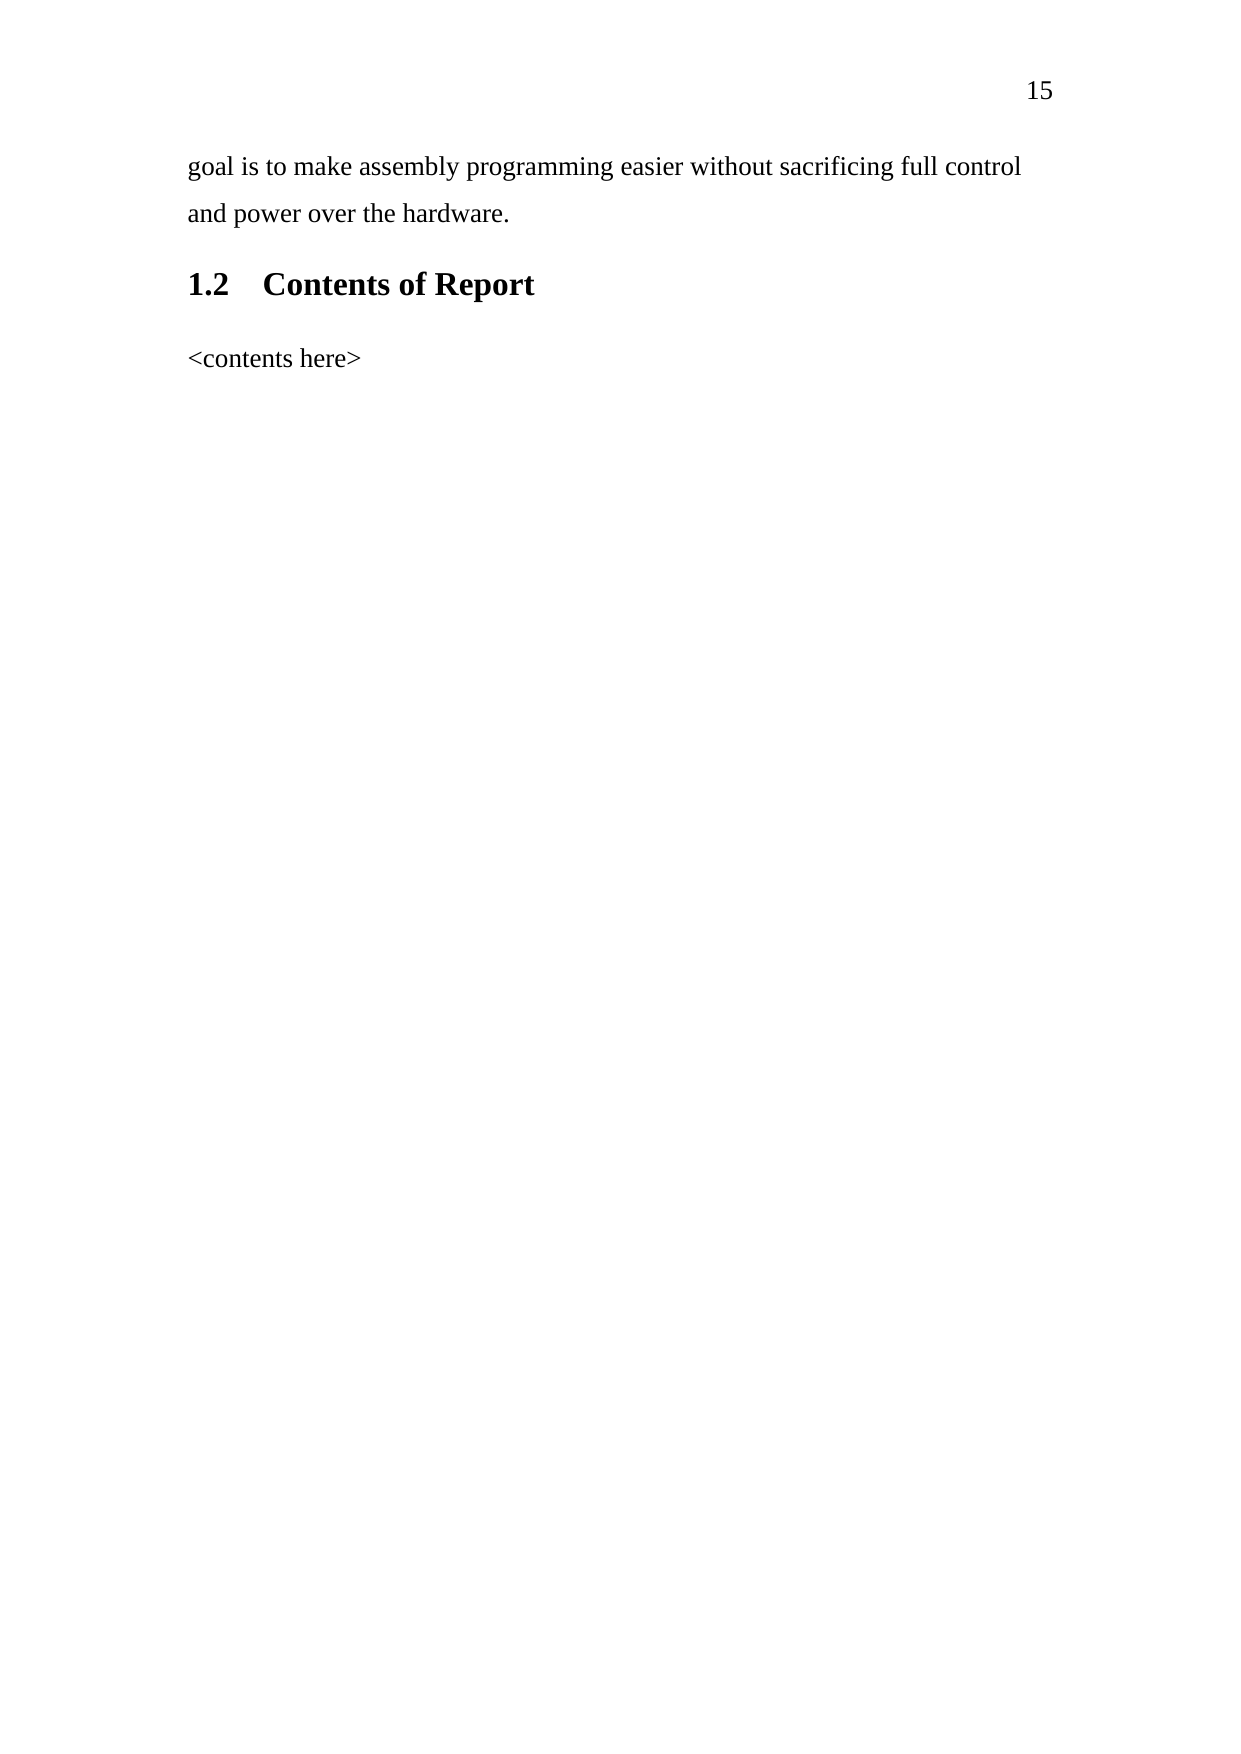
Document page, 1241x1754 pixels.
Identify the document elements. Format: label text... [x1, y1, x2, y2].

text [187, 150, 1053, 228]
text <contents here> [187, 342, 1053, 374]
subtitle Contents of Report [187, 264, 1053, 302]
